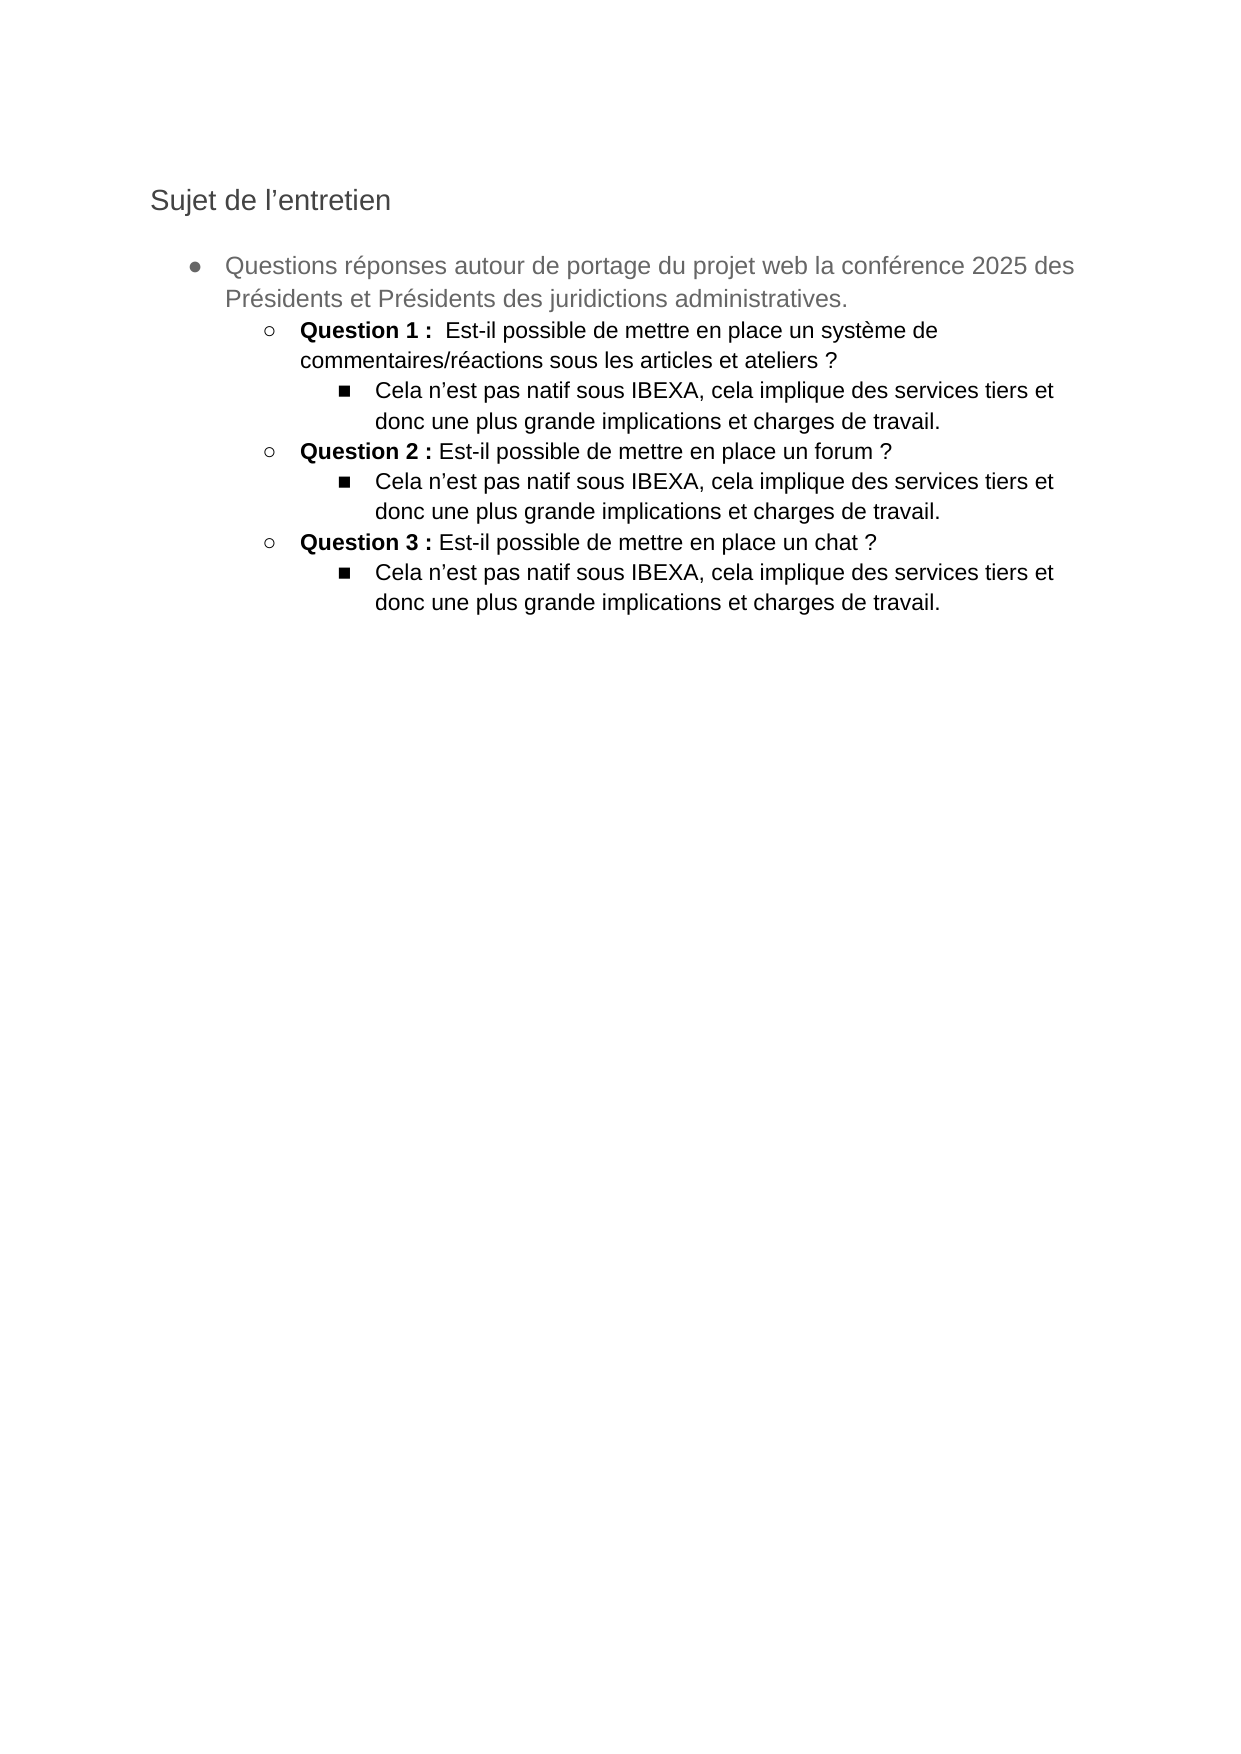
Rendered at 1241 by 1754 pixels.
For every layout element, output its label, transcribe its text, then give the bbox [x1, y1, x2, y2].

list Question 1 : Est-il possible de mettre en place un système de commentaires/réactions sous les articles et ateliers ? [262, 317, 1090, 374]
list Question 2 : Est-il possible de mettre en place un forum ? [262, 438, 1090, 464]
list Cela n’est pas natif sous IBEXA, cela implique des services tiers et donc une plus grande implications et charges de travail. [337, 377, 1090, 434]
list Cela n’est pas natif sous IBEXA, cela implique des services tiers et donc une plus grande implications et charges de travail. [337, 559, 1090, 615]
list Question 3 : Est-il possible de mettre en place un chat ? [262, 528, 1090, 555]
subtitle Sujet de l’entretien [150, 183, 1090, 217]
list Cela n’est pas natif sous IBEXA, cela implique des services tiers et donc une plus grande implications et charges de travail. [337, 468, 1090, 525]
subtitle Questions réponses autour de portage du projet web la conférence 2025 des Présidents et Présidents des juridictions administratives. [187, 251, 1090, 313]
